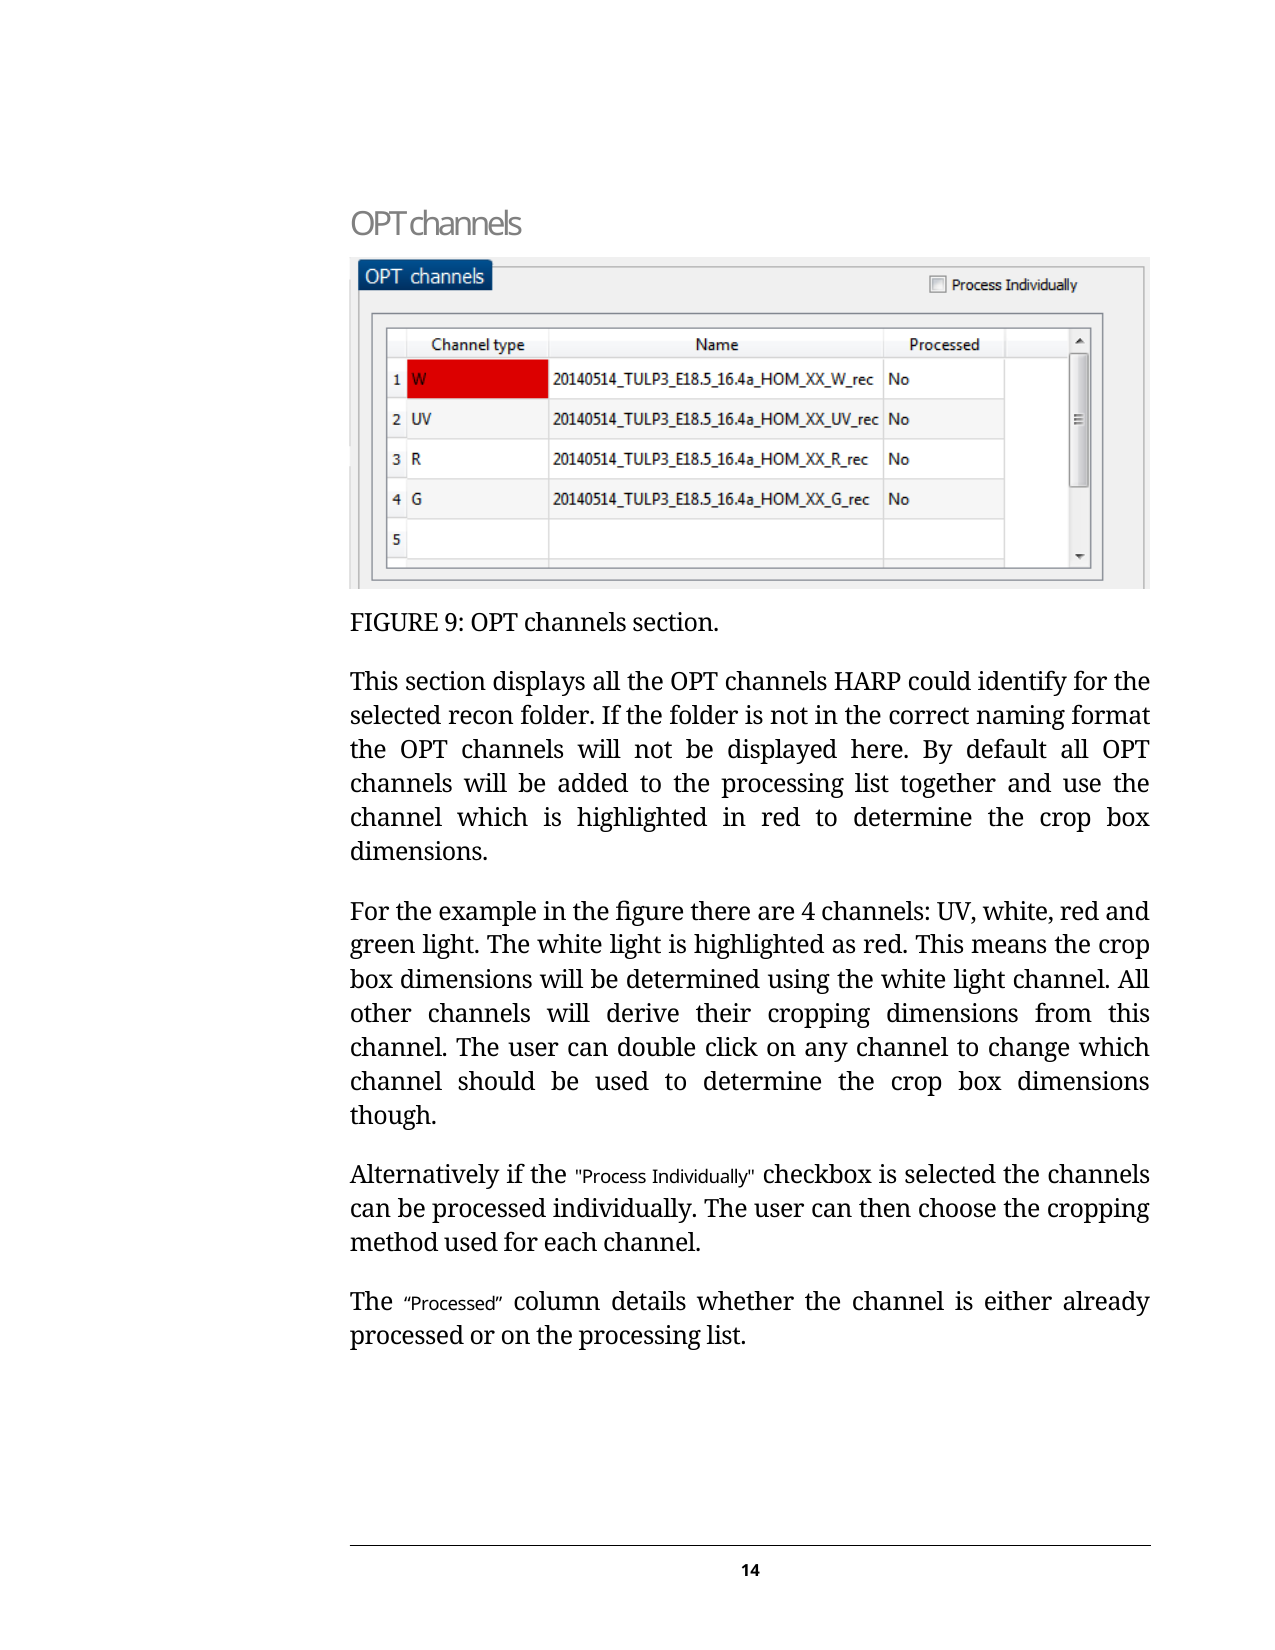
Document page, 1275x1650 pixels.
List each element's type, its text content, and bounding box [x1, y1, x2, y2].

picture [349, 257, 1150, 589]
text This section displays all the OPT channels HARP could identify for the selected recon folder. If the folder is not in the correct naming format the OPT channels will not be displayed here. By default all OPT channels will be added to the processing list together and use the channel which is highlighted in red to determine the crop box dimensions. [349, 664, 1151, 868]
text Alternatively if the "Process Individually" checkbox is selected the channels can be processed individually. The user can then choose the cropping method used for each channel. [349, 1157, 1151, 1259]
subtitle OPT channels [349, 200, 926, 245]
text For the example in the figure there are 4 channels: UV, white, red and green light. The white light is highlighted as red. This means the crop box dimensions will be determined using the white light channel. All other channels will derive their cropping dimensions from this channel. The user can double click on any channel to change which channel should be used to determine the crop box dimensions though. [349, 893, 1151, 1132]
text The “Processed” column details whether the channel is either already processed or on the processing list. [349, 1284, 1151, 1352]
text FIGURE 9: OPT channels section. [349, 605, 1151, 639]
